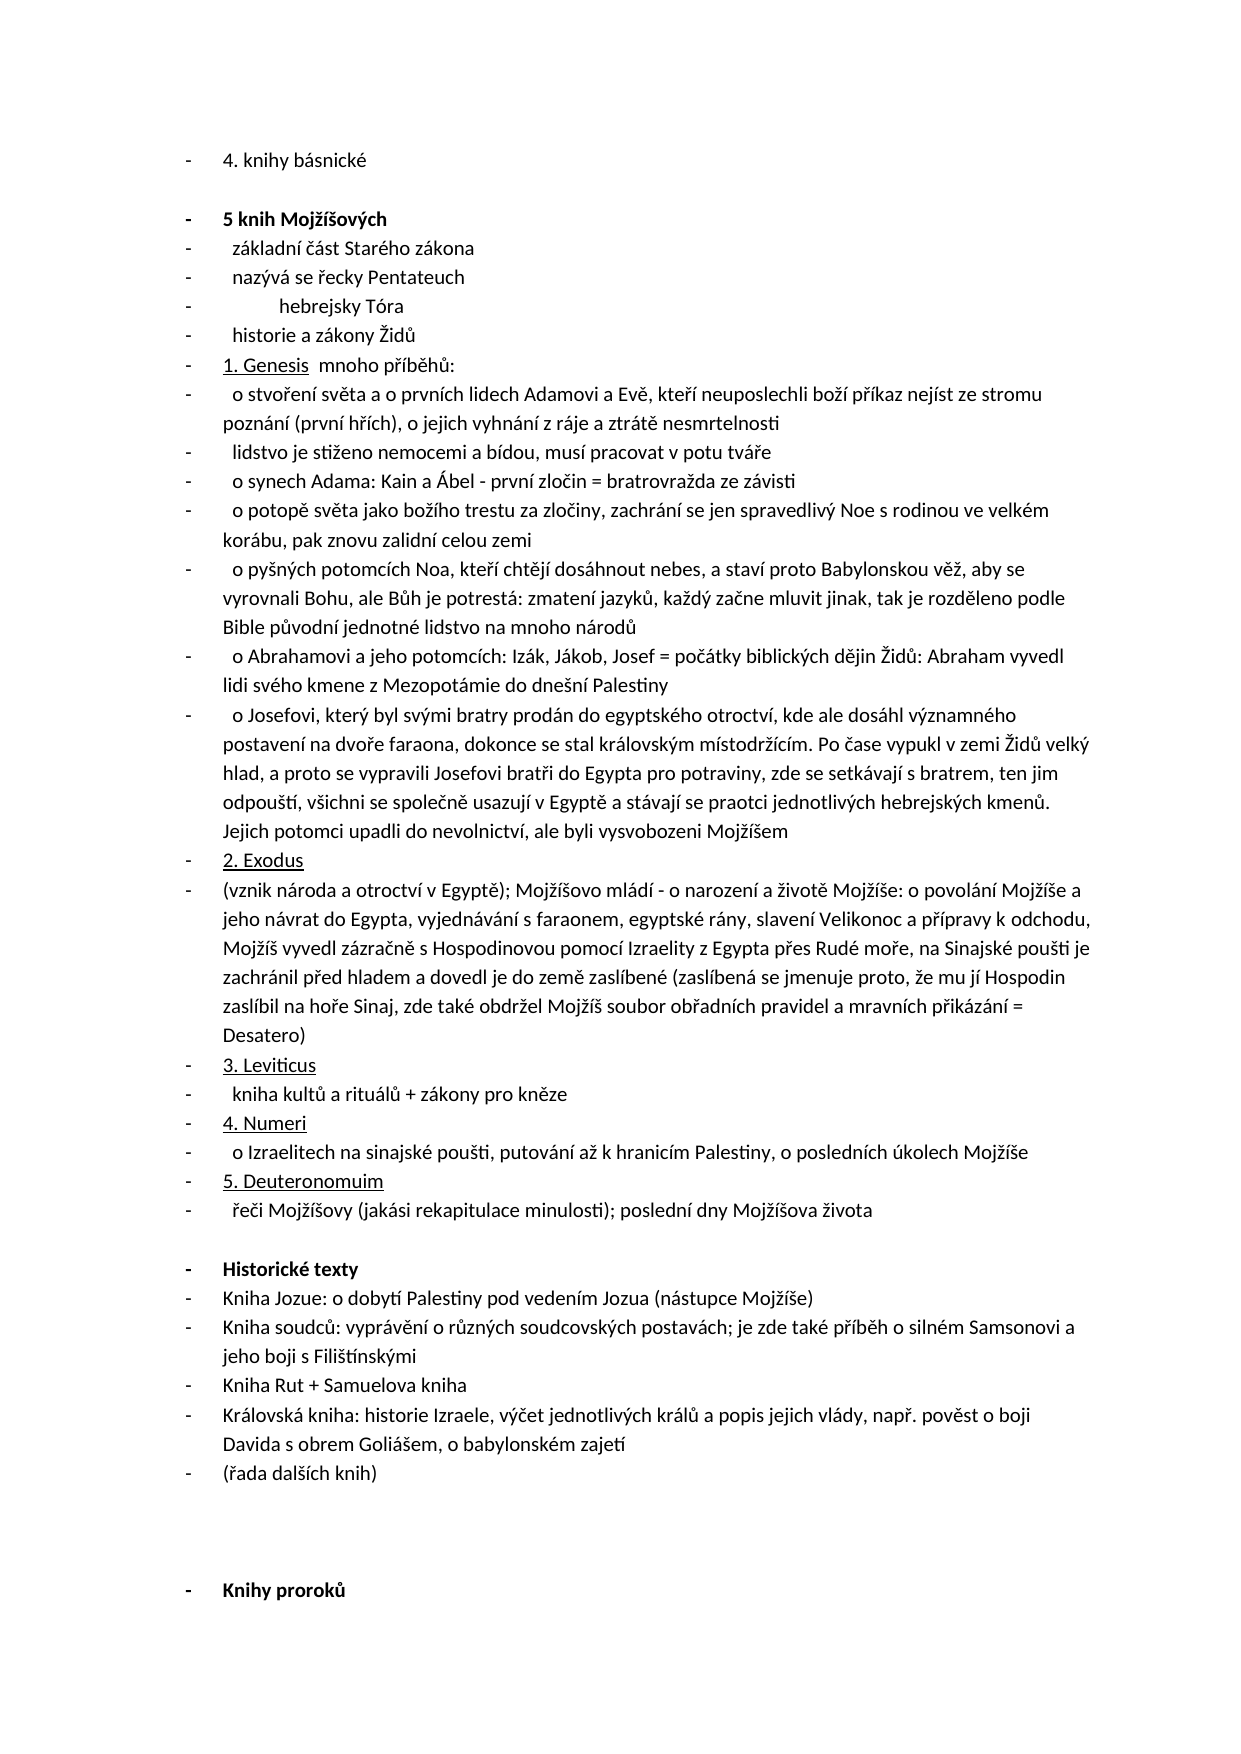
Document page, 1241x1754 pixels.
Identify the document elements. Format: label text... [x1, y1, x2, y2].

list 4. Numeri [185, 1110, 1093, 1136]
list o synech Adama: Kain a Ábel - první zločin = bratrovražda ze závisti [185, 468, 1093, 494]
list o Abrahamovi a jeho potomcích: Izák, Jákob, Josef = počátky biblických dějin Židů: Abraham vyvedl lidi svého kmene z Mezopotámie do dnešní Palestiny [185, 643, 1093, 698]
list lidstvo je stiženo nemocemi a bídou, musí pracovat v potu tváře [185, 439, 1093, 465]
list (řada dalších knih) [185, 1460, 1093, 1486]
list o Josefovi, který byl svými bratry prodán do egyptského otroctví, kde ale dosáhl významného postavení na dvoře faraona, dokonce se stal královským místodržícím. Po čase vypukl v zemi Židů velký hlad, a proto se vypravili Josefovi bratři do Egypta pro potraviny, zde se setkávají s bratrem, ten jim odpouští, všichni se společně usazují v Egyptě a stávají se praotci jednotlivých hebrejských kmenů. Jejich potomci upadli do nevolnictví, ale byli vysvobozeni Mojžíšem [185, 702, 1093, 844]
list historie a zákony Židů [185, 323, 1093, 348]
list Historické texty [185, 1256, 1093, 1281]
list (vznik národa a otroctví v Egyptě); Mojžíšovo mládí - o narození a životě Mojžíše: o povolání Mojžíše a jeho návrat do Egypta, vyjednávání s faraonem, egyptské rány, slavení Velikonoc a přípravy k odchodu, Mojžíš vyvedl zázračně s Hospodinovou pomocí Izraelity z Egypta přes Rudé moře, na Sinajské poušti je zachránil před hladem a dovedl je do země zaslíbené (zaslíbená se jmenuje proto, že mu jí Hospodin zaslíbil na hoře Sinaj, zde také obdržel Mojžíš soubor obřadních pravidel a mravních přikázání = Desatero) [185, 877, 1093, 1048]
list 3. Leviticus [185, 1052, 1093, 1077]
list o stvoření světa a o prvních lidech Adamovi a Evě, kteří neuposlechli boží příkaz nejíst ze stromu poznání (první hřích), o jejich vyhnání z ráje a ztrátě nesmrtelnosti [185, 381, 1093, 436]
list kniha kultů a rituálů + zákony pro kněze [185, 1081, 1093, 1106]
list 2. Exodus [185, 848, 1093, 873]
list Kniha soudců: vyprávění o různých soudcovských postavách; je zde také příběh o silném Samsonovi a jeho boji s Filištínskými [185, 1314, 1093, 1369]
list 1. Genesis mnoho příběhů: [185, 352, 1093, 377]
list základní část Starého zákona [185, 235, 1093, 261]
list 4. knihy básnické [185, 148, 1093, 173]
list hebrejsky Tóra [185, 293, 1093, 319]
list Královská kniha: historie Izraele, výčet jednotlivých králů a popis jejich vlády, např. pověst o boji Davida s obrem Goliášem, o babylonském zajetí [185, 1402, 1093, 1456]
list 5 knih Mojžíšových [185, 206, 1093, 231]
list Kniha Jozue: o dobytí Palestiny pod vedením Jozua (nástupce Mojžíše) [185, 1285, 1093, 1311]
list Knihy proroků [185, 1577, 1093, 1602]
list 5. Deuteronomuim [185, 1168, 1093, 1194]
list o Izraelitech na sinajské poušti, putování až k hranicím Palestiny, o posledních úkolech Mojžíše [185, 1139, 1093, 1165]
list o pyšných potomcích Noa, kteří chtějí dosáhnout nebes, a staví proto Babylonskou věž, aby se vyrovnali Bohu, ale Bůh je potrestá: zmatení jazyků, každý začne mluvit jinak, tak je rozděleno podle Bible původní jednotné lidstvo na mnoho národů [185, 556, 1093, 640]
list nazývá se řecky Pentateuch [185, 264, 1093, 290]
list řeči Mojžíšovy (jakási rekapitulace minulosti); poslední dny Mojžíšova života [185, 1198, 1093, 1223]
list o potopě světa jako božího trestu za zločiny, zachrání se jen spravedlivý Noe s rodinou ve velkém korábu, pak znovu zalidní celou zemi [185, 498, 1093, 552]
list Kniha Rut + Samuelova kniha [185, 1373, 1093, 1398]
